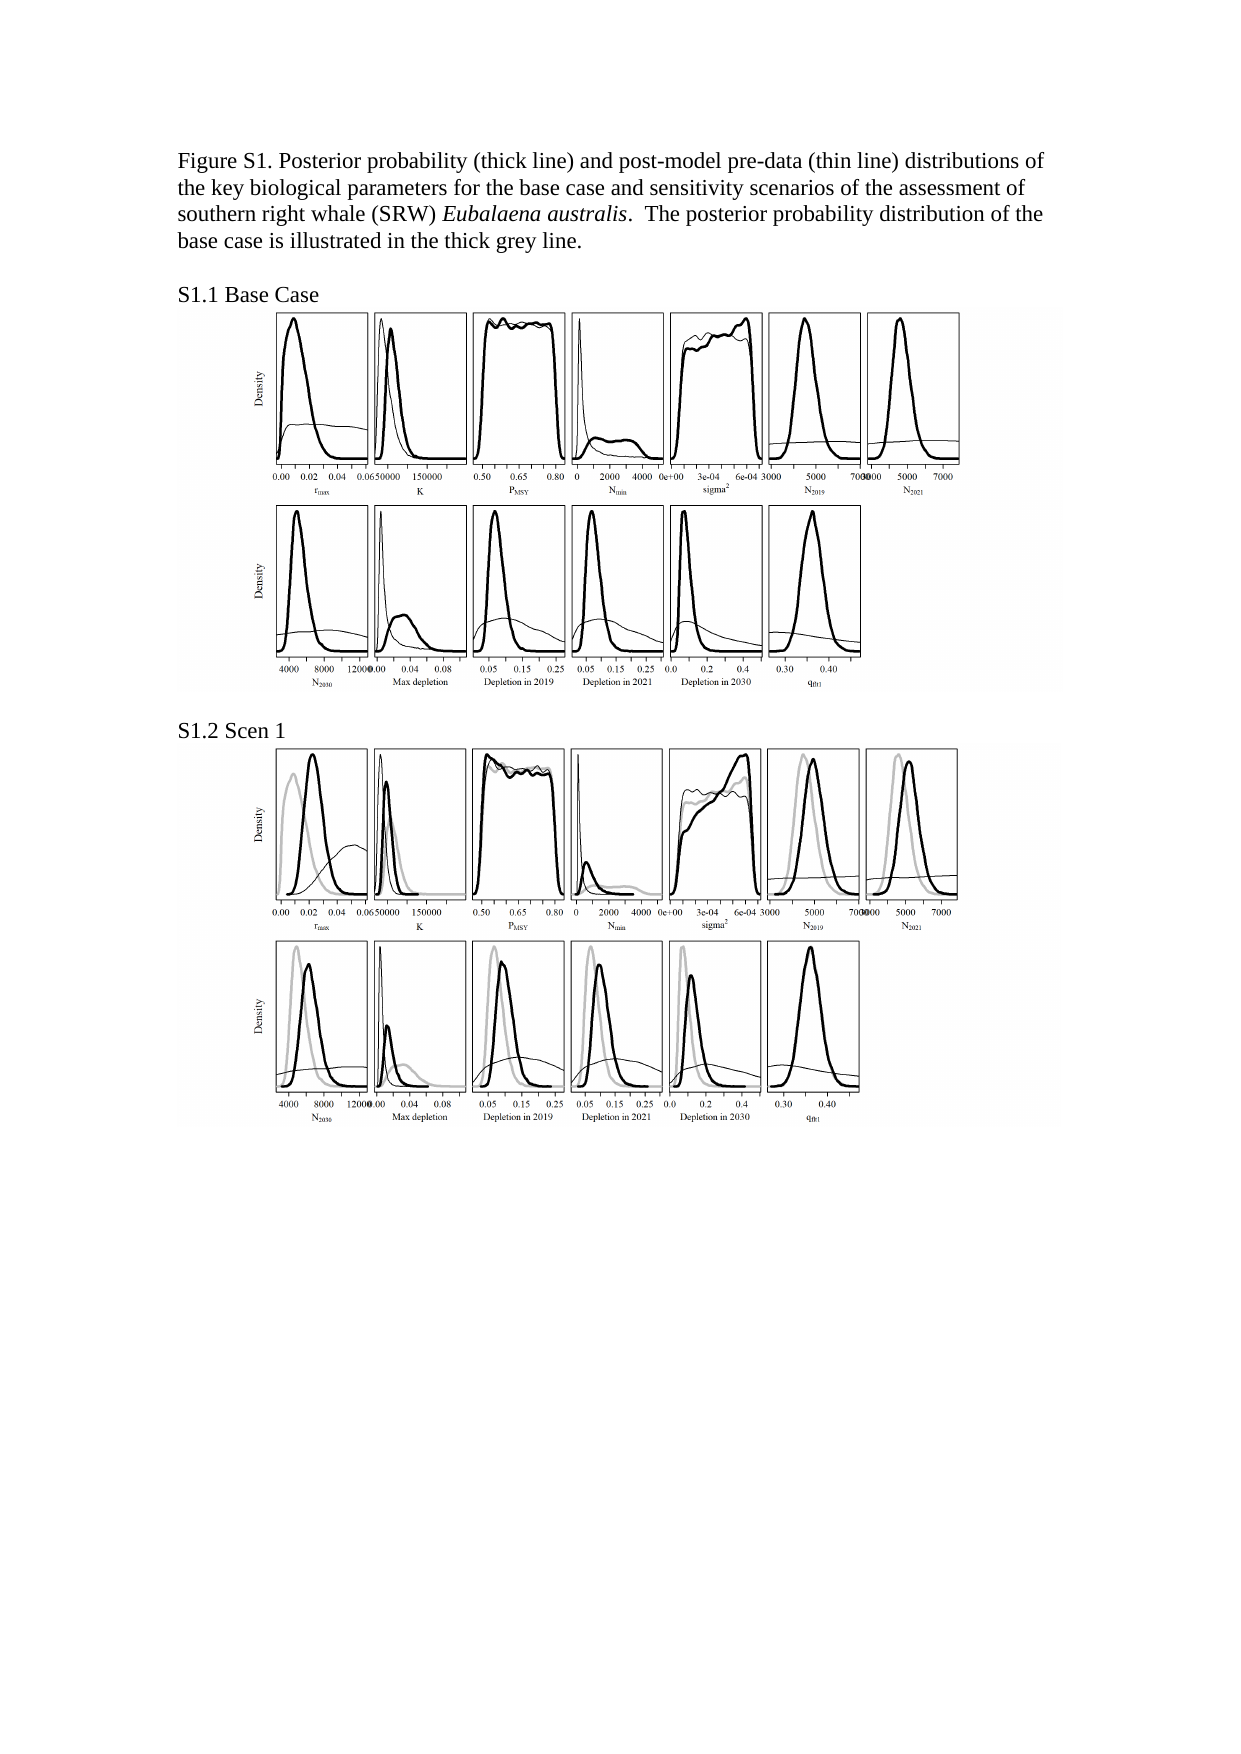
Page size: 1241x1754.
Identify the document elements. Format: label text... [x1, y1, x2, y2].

text S1.1 Base Case [177, 281, 1063, 307]
picture [177, 307, 1063, 692]
text S1.2 Scen 1 [177, 718, 1063, 744]
picture [177, 743, 1062, 1127]
text Figure S1. Posterior probability (thick line) and post-model pre-data (thin line) distributions of the key biological parameters for the base case and sensitivity scenarios of the assessment of southern right whale (SRW) Eubalaena australis. The posterior probability distribution of the base case is illustrated in the thick grey line. [177, 148, 1063, 253]
